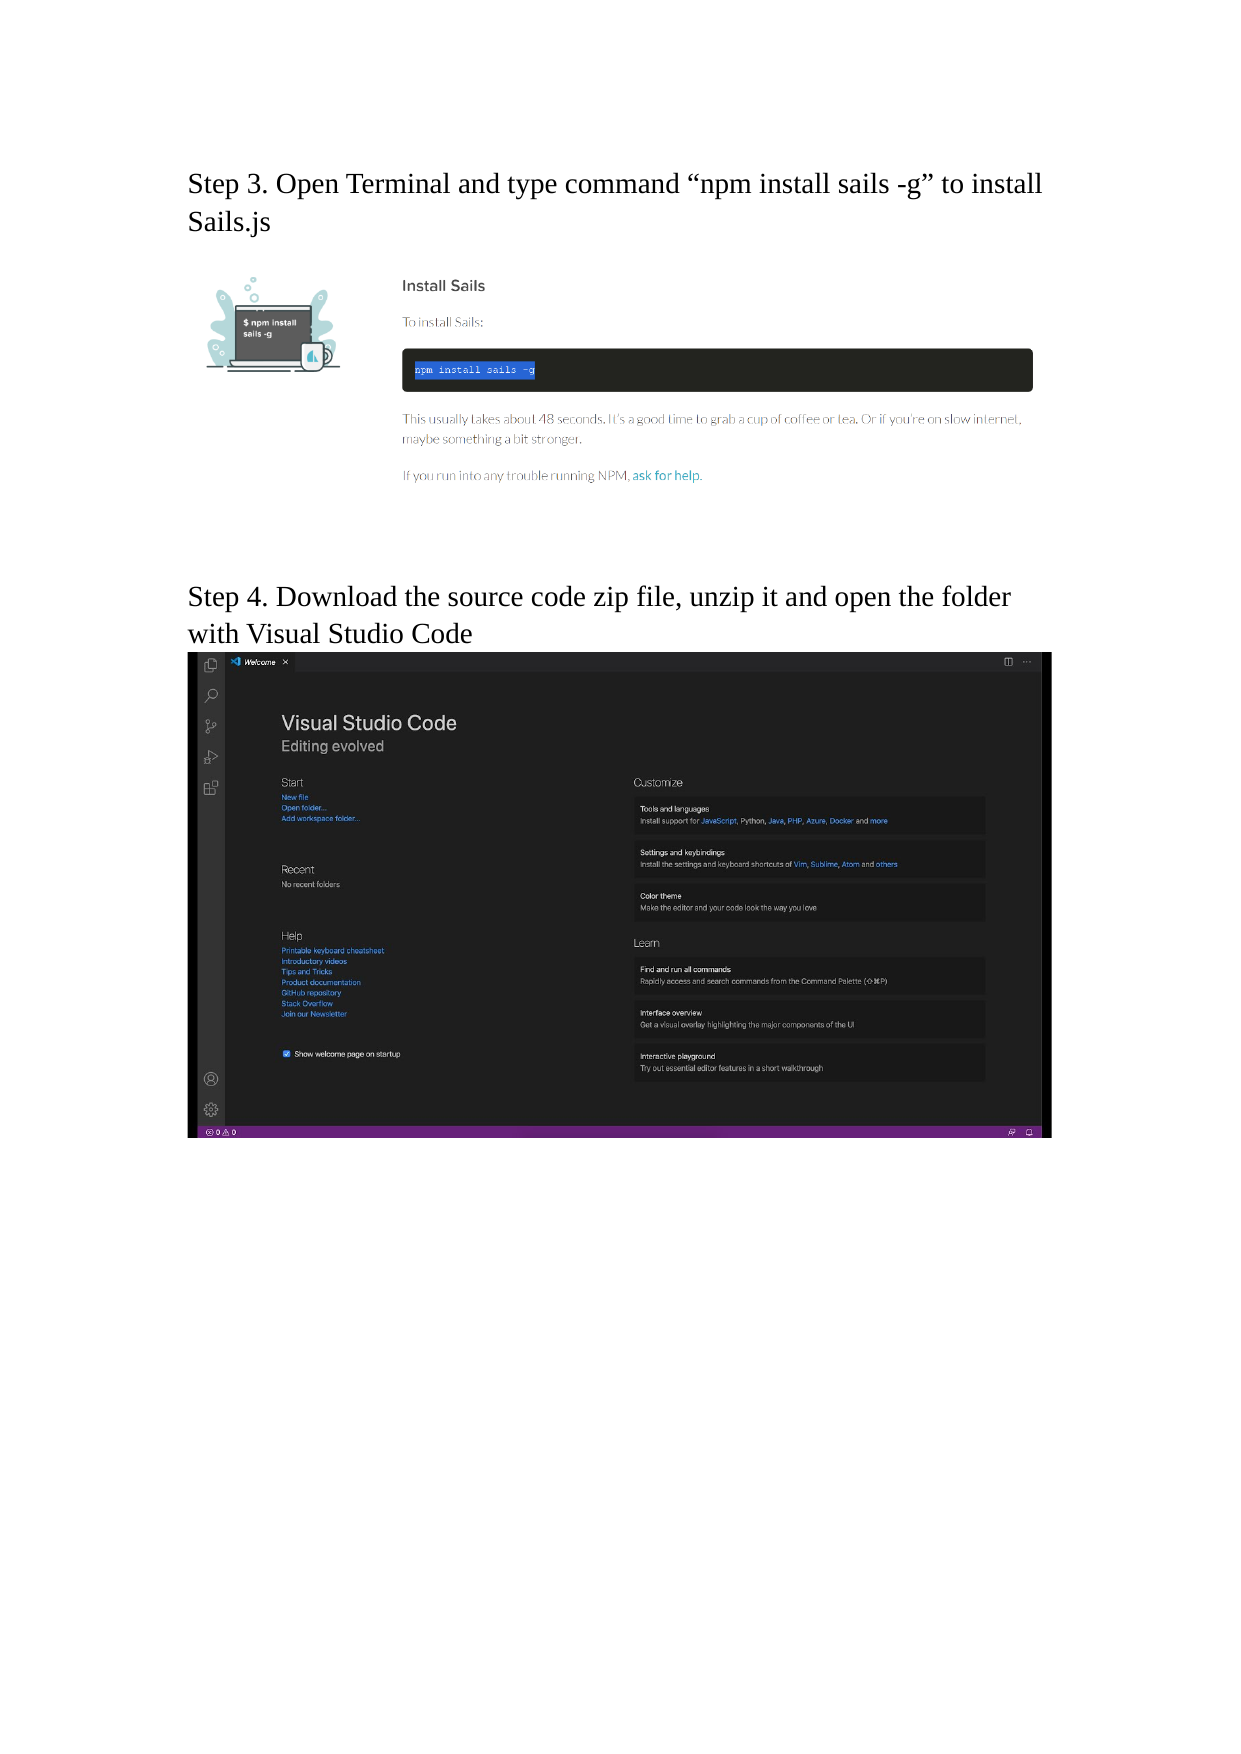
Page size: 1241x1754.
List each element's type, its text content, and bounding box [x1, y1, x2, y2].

picture [187, 652, 1052, 1138]
picture [187, 239, 1052, 520]
text Step 4. Download the source code zip file, unzip it and open the folder with Visual Studio Code [187, 577, 1053, 652]
text Step 3. Open Terminal and type command “npm install sails -g” to install Sails.js [187, 164, 1053, 239]
